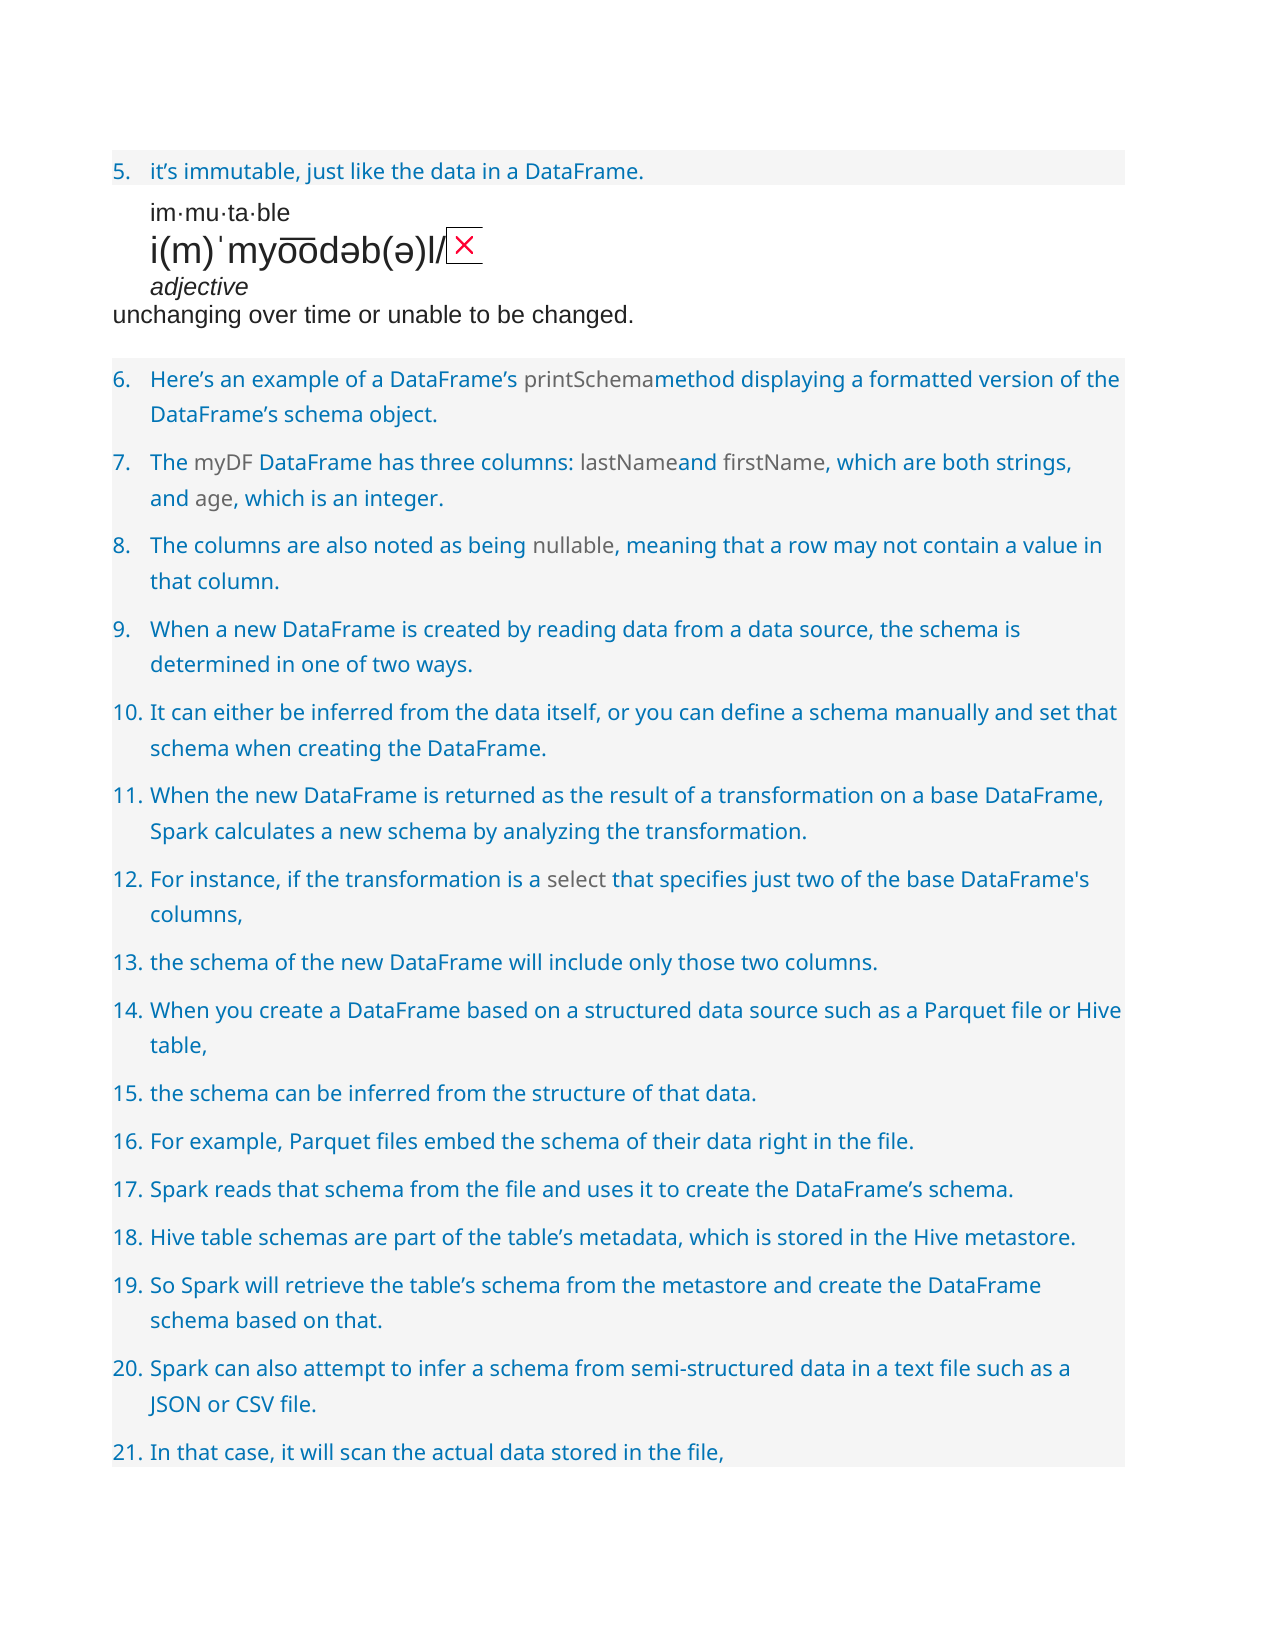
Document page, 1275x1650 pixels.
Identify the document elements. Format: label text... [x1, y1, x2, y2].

list it’s immutable, just like the data in a DataFrame. [112, 150, 1125, 185]
list When a new DataFrame is created by reading data from a data source, the schema is determined in one of two ways. [112, 608, 1125, 679]
list When you create a DataFrame based on a structured data source such as a Parquet file or Hive table, [112, 989, 1125, 1060]
list the schema can be inferred from the structure of that data. [112, 1073, 1125, 1108]
list For example, Parquet files embed the schema of their data right in the file. [112, 1121, 1125, 1156]
list In that case, it will scan the actual data stored in the file, [112, 1431, 1125, 1467]
text unchanging over time or unable to be changed. [112, 300, 1125, 329]
list For instance, if the transformation is a select that specifies just two of the base DataFrame's columns, [112, 858, 1125, 929]
list It can either be inferred from the data itself, or you can define a schema manually and set that schema when creating the DataFrame. [112, 692, 1125, 762]
text adjective [150, 272, 1125, 300]
list the schema of the new DataFrame will include only those two columns. [112, 942, 1125, 977]
list Spark reads that schema from the file and uses it to create the DataFrame’s schema. [112, 1169, 1125, 1204]
list The columns are also noted as being nullable, meaning that a row may not contain a value in that column. [112, 525, 1125, 596]
list Hive table schemas are part of the table’s metadata, which is stored in the Hive metastore. [112, 1217, 1125, 1252]
list So Spark will retrieve the table’s schema from the metastore and create the DataFrame schema based on that. [112, 1264, 1125, 1335]
list Spark can also attempt to infer a schema from semi-structured data in a text file such as a JSON or CSV file. [112, 1348, 1125, 1419]
text i(m)ˈmyo͞odəb(ə)l/ [150, 227, 1125, 272]
list When the new DataFrame is returned as the result of a transformation on a base DataFrame, Spark calculates a new schema by analyzing the transformation. [112, 775, 1125, 846]
list The myDF DataFrame has three columns: lastNameand firstName, which are both strings, and age, which is an integer. [112, 442, 1125, 512]
list Here’s an example of a DataFrame’s printSchemamethod displaying a formatted version of the DataFrame’s schema object. [112, 358, 1125, 429]
text im·mu·ta·ble [150, 198, 1125, 227]
